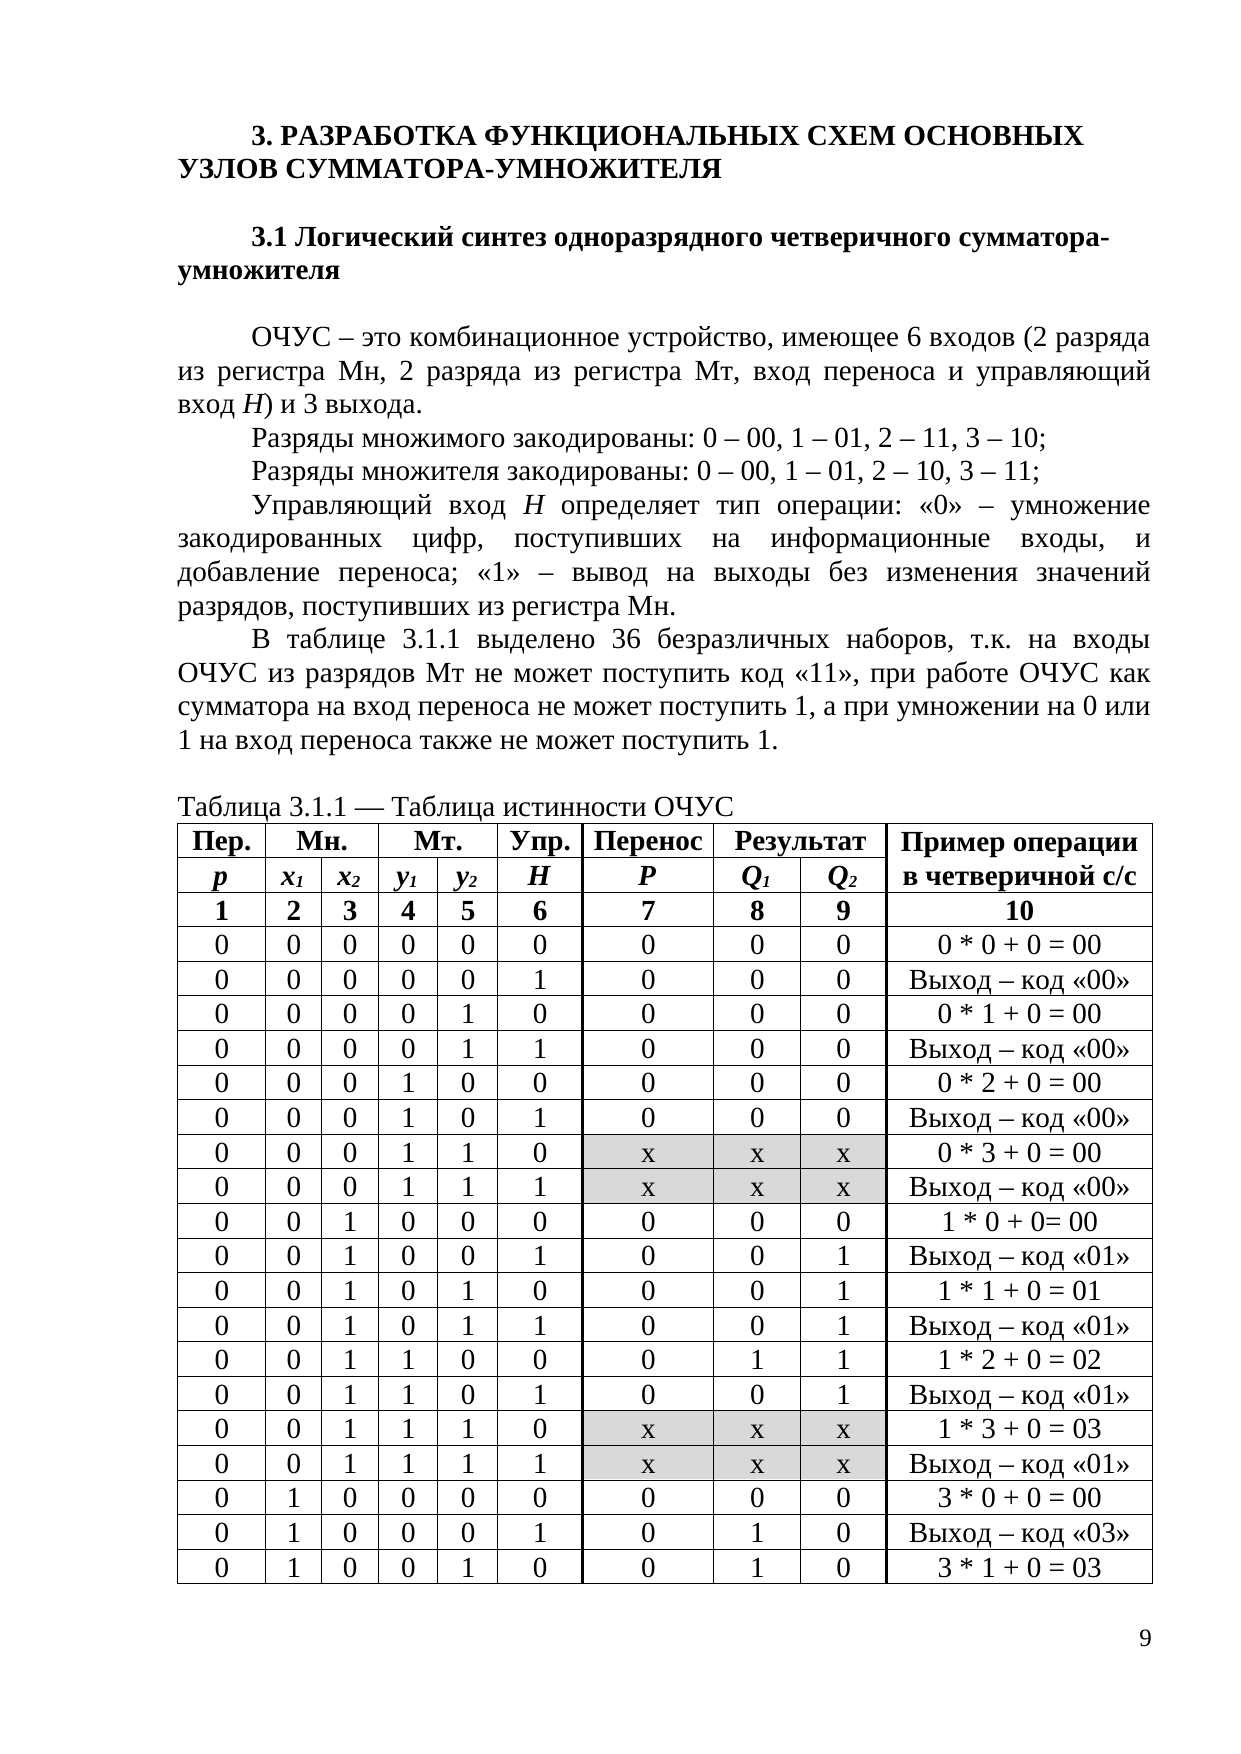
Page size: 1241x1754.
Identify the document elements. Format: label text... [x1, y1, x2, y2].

table_cell 0 [266, 1239, 321, 1272]
table_cell 2 [266, 893, 321, 926]
table_cell 1 [714, 1342, 800, 1376]
table_cell 0 [801, 996, 885, 1030]
table_cell 0 [714, 1204, 800, 1237]
table_cell 0 [438, 1204, 497, 1237]
table_cell 1 [438, 996, 497, 1030]
table_cell 0 [801, 1550, 885, 1583]
table_cell 1 [438, 1446, 497, 1479]
table_cell 0 [584, 1515, 713, 1549]
table_cell 1 [379, 1169, 437, 1203]
text 3.1 Логический синтез одноразрядного четверичного сумматора-умножителя [177, 219, 1152, 286]
table_cell x [714, 1169, 800, 1203]
table_cell x [714, 1446, 800, 1479]
table_cell x [714, 1411, 800, 1445]
table_cell 0 [498, 1342, 581, 1376]
table_cell 1 [379, 1066, 437, 1099]
table_cell 0 [584, 927, 713, 961]
table_cell 6 [498, 893, 581, 926]
table_cell 0 [178, 1377, 265, 1410]
table_cell 0 [266, 927, 321, 961]
table_cell Выход – код «00» [888, 962, 1152, 995]
table_cell x [801, 1169, 885, 1203]
table_cell 0 * 0 + 0 = 00 [888, 927, 1152, 961]
table_cell 0 [584, 1031, 713, 1064]
table_cell 0 [178, 1204, 265, 1237]
table_cell 1 [322, 1273, 378, 1307]
table_cell 0 [322, 1515, 378, 1549]
table_cell 0 [379, 1273, 437, 1307]
table_cell 0 [178, 1342, 265, 1376]
table_cell 1 * 1 + 0 = 01 [888, 1273, 1152, 1307]
table_cell 1 [498, 1100, 581, 1134]
table_cell 0 [266, 1066, 321, 1099]
table_cell 1 [379, 1377, 437, 1410]
table_cell 0 [178, 927, 265, 961]
text ОЧУС – это комбинационное устройство, имеющее 6 входов (2 разряда из регистра Мн, 2 разряда из регистра Мт, вход переноса и управляющий вход H) и 3 выхода. [177, 319, 1152, 420]
table_cell 0 [379, 1031, 437, 1064]
table_cell 0 [322, 1169, 378, 1203]
table_cell x [584, 1411, 713, 1445]
table_cell 0 [584, 996, 713, 1030]
table_cell 0 [801, 1100, 885, 1134]
table_cell x [801, 1411, 885, 1445]
table_cell 1 [498, 1446, 581, 1479]
table_cell 0 [266, 1308, 321, 1341]
table_cell 0 [714, 1066, 800, 1099]
table_cell 0 [322, 1135, 378, 1168]
table_cell 1 [801, 1239, 885, 1272]
table_cell 1 [379, 1135, 437, 1168]
table_header Упр. [498, 824, 581, 857]
table_cell 0 [714, 1239, 800, 1272]
table_cell 1 [714, 1515, 800, 1549]
table_cell 8 [714, 893, 800, 926]
table_cell 0 [498, 996, 581, 1030]
table_cell 0 [801, 927, 885, 961]
table_cell 0 [584, 1550, 713, 1583]
table_cell 0 [438, 1377, 497, 1410]
table_cell x1 [266, 858, 321, 892]
table_cell 0 [379, 1239, 437, 1272]
table_cell 1 [438, 1031, 497, 1064]
table_cell Выход – код «00» [888, 1100, 1152, 1134]
table_cell 0 [266, 1135, 321, 1168]
table_cell x [584, 1135, 713, 1168]
table_cell 0 [178, 1308, 265, 1341]
table_cell 1 [322, 1446, 378, 1479]
table_cell 0 [584, 1100, 713, 1134]
table_cell 0 [801, 1204, 885, 1237]
table_cell 1 [266, 1550, 321, 1583]
table_header Мт. [379, 824, 497, 857]
table_cell 0 [584, 1066, 713, 1099]
table_cell 0 [498, 1273, 581, 1307]
table_cell 1 [438, 1273, 497, 1307]
table_cell x [801, 1135, 885, 1168]
table_cell 1 [322, 1204, 378, 1237]
text Разряды множителя закодированы: 0 – 00, 1 – 01, 2 – 10, 3 – 11; [177, 453, 1152, 487]
table_cell 0 [584, 1239, 713, 1272]
table_cell 0 [379, 996, 437, 1030]
table_cell 1 [379, 1446, 437, 1479]
table_header Мн. [266, 824, 378, 857]
table_cell 4 [379, 893, 437, 926]
table_cell 0 [178, 1550, 265, 1583]
table_cell 0 [379, 1515, 437, 1549]
table_header Перенос [584, 824, 713, 857]
table_cell 0 [266, 1342, 321, 1376]
table_cell 0 [801, 1031, 885, 1064]
table_cell 0 [584, 1204, 713, 1237]
table_cell 0 [266, 996, 321, 1030]
table_cell 1 [498, 1308, 581, 1341]
table_cell 1 [178, 893, 265, 926]
table_cell 0 [322, 996, 378, 1030]
table_cell Выход – код «00» [888, 1169, 1152, 1203]
table_cell 0 [178, 1169, 265, 1203]
table_cell 0 [714, 962, 800, 995]
table_cell 0 [714, 1308, 800, 1341]
table_cell 0 [178, 1066, 265, 1099]
table_cell 1 * 2 + 0 = 02 [888, 1342, 1152, 1376]
table_cell 1 [498, 1239, 581, 1272]
table_cell 0 [178, 1481, 265, 1514]
table_cell 0 [584, 1377, 713, 1410]
table_cell 0 [266, 1204, 321, 1237]
table_cell 0 [266, 962, 321, 995]
table_cell 7 [584, 893, 713, 926]
table_cell 1 [714, 1550, 800, 1583]
table_cell 0 [379, 1481, 437, 1514]
table_cell Q2 [801, 858, 885, 892]
table_cell 0 [498, 1550, 581, 1583]
table_cell 0 [498, 1411, 581, 1445]
table_cell 1 [801, 1308, 885, 1341]
table_cell 0 [498, 1066, 581, 1099]
table_cell 0 [584, 1342, 713, 1376]
table_cell 0 [438, 1239, 497, 1272]
table_cell 0 [438, 1066, 497, 1099]
table_cell 0 [322, 1100, 378, 1134]
table_cell 0 [266, 1100, 321, 1134]
table_cell 0 [584, 1308, 713, 1341]
table_cell 0 [379, 1550, 437, 1583]
table_cell 0 [266, 1377, 321, 1410]
table_cell 1 [801, 1273, 885, 1307]
table_cell 3 [322, 893, 378, 926]
table_cell 0 [322, 962, 378, 995]
table_cell 1 [322, 1411, 378, 1445]
table_cell 0 [498, 1204, 581, 1237]
table_cell 0 [178, 1411, 265, 1445]
table_cell 5 [438, 893, 497, 926]
text Разряды множимого закодированы: 0 – 00, 1 – 01, 2 – 11, 3 – 10; [177, 420, 1152, 453]
table_cell 0 [801, 1481, 885, 1514]
table_cell 0 [714, 1273, 800, 1307]
table_cell 0 [584, 1273, 713, 1307]
table_cell 1 [438, 1169, 497, 1203]
table_cell 1 [498, 1031, 581, 1064]
table_cell x [714, 1135, 800, 1168]
text 3. РАЗРАБОТКА ФУНКЦИОНАЛЬНЫХ СХЕМ ОСНОВНЫХ УЗЛОВ СУММАТОРА-УМНОЖИТЕЛЯ [177, 118, 1152, 185]
table_cell 1 [438, 1550, 497, 1583]
table_cell 0 [379, 1204, 437, 1237]
table_cell 1 [379, 1342, 437, 1376]
table_cell 0 [438, 927, 497, 961]
table_cell 0 [438, 962, 497, 995]
table_cell 1 * 3 + 0 = 03 [888, 1411, 1152, 1445]
table_cell 0 [322, 1481, 378, 1514]
table_cell 1 [438, 1308, 497, 1341]
table_cell 10 [888, 893, 1152, 926]
table_cell Q1 [714, 858, 800, 892]
table_cell 3 * 0 + 0 = 00 [888, 1481, 1152, 1514]
table_cell 0 [714, 996, 800, 1030]
table_cell 0 [379, 927, 437, 961]
table_cell 3 * 1 + 0 = 03 [888, 1550, 1152, 1583]
table_cell 1 [438, 1135, 497, 1168]
table_cell 0 [178, 1100, 265, 1134]
table_cell 0 [438, 1515, 497, 1549]
table_cell x [584, 1169, 713, 1203]
table_cell x [801, 1446, 885, 1479]
table_cell Выход – код «00» [888, 1031, 1152, 1064]
table_cell 0 [178, 1446, 265, 1479]
table_cell 0 [322, 1066, 378, 1099]
table_cell 0 [266, 1446, 321, 1479]
table_cell 0 [438, 1342, 497, 1376]
table_cell 1 [322, 1308, 378, 1341]
table_cell 0 [498, 1135, 581, 1168]
table_cell P [584, 858, 713, 892]
table_cell 0 [178, 1515, 265, 1549]
table_cell 0 [438, 1481, 497, 1514]
table_cell 1 [498, 1515, 581, 1549]
table_cell 1 [498, 962, 581, 995]
table_cell 1 [322, 1377, 378, 1410]
table_cell 0 [266, 1411, 321, 1445]
table_cell 0 [801, 1066, 885, 1099]
table_cell 0 [178, 1239, 265, 1272]
table_cell 0 [379, 1308, 437, 1341]
table_cell 0 [322, 1550, 378, 1583]
text Таблица 3.1.1 — Таблица истинности ОЧУС [177, 789, 1152, 822]
table_cell 1 [322, 1239, 378, 1272]
table_cell 0 [498, 1481, 581, 1514]
table_cell 9 [801, 893, 885, 926]
table_cell 1 [438, 1411, 497, 1445]
table_cell 1 [801, 1342, 885, 1376]
table_cell 0 [178, 1135, 265, 1168]
table_cell 0 [714, 927, 800, 961]
table_cell 0 [438, 1100, 497, 1134]
table_cell 0 [714, 1100, 800, 1134]
table_cell 0 [266, 1169, 321, 1203]
table_cell 1 [322, 1342, 378, 1376]
table_cell 0 [714, 1031, 800, 1064]
table_cell 1 [498, 1169, 581, 1203]
table_cell 0 [178, 1031, 265, 1064]
table_cell 0 [714, 1377, 800, 1410]
table_cell 0 * 2 + 0 = 00 [888, 1066, 1152, 1099]
table_cell 1 [379, 1100, 437, 1134]
table_header Пер. [178, 824, 265, 857]
table_cell Выход – код «01» [888, 1377, 1152, 1410]
table_cell p [178, 858, 265, 892]
table_cell Выход – код «01» [888, 1446, 1152, 1479]
table_cell 0 * 1 + 0 = 00 [888, 996, 1152, 1030]
table_cell 0 [178, 1273, 265, 1307]
text В таблице 3.1.1 выделено 36 безразличных наборов, т.к. на входы ОЧУС из разрядов Мт не может поступить код «11», при работе ОЧУС как сумматора на вход переноса не может поступить 1, а при умножении на 0 или 1 на вход переноса также не может поступить 1. [177, 621, 1152, 755]
table_cell H [498, 858, 581, 892]
table_header Пример операции в четверичной с/с [888, 824, 1152, 892]
table_cell x [584, 1446, 713, 1479]
table_cell 0 [498, 927, 581, 961]
table_cell 0 [266, 1031, 321, 1064]
table_cell 0 [322, 927, 378, 961]
table_cell Выход – код «01» [888, 1308, 1152, 1341]
table_cell 0 * 3 + 0 = 00 [888, 1135, 1152, 1168]
table_header Результат [714, 824, 885, 857]
table_cell 0 [584, 962, 713, 995]
table_cell 0 [801, 962, 885, 995]
table_cell y1 [379, 858, 437, 892]
table_cell 0 [322, 1031, 378, 1064]
table_cell 0 [714, 1481, 800, 1514]
table_cell 1 [266, 1515, 321, 1549]
table_cell y2 [438, 858, 497, 892]
table_cell 0 [379, 962, 437, 995]
table_cell 1 [498, 1377, 581, 1410]
table_cell 0 [801, 1515, 885, 1549]
table_cell 1 [801, 1377, 885, 1410]
table_cell x2 [322, 858, 378, 892]
table_cell 0 [178, 996, 265, 1030]
table_cell Выход – код «03» [888, 1515, 1152, 1549]
table_cell 0 [584, 1481, 713, 1514]
table_cell 1 [266, 1481, 321, 1514]
table_cell 0 [178, 962, 265, 995]
table_cell Выход – код «01» [888, 1239, 1152, 1272]
table_cell 1 * 0 + 0= 00 [888, 1204, 1152, 1237]
table_cell 1 [379, 1411, 437, 1445]
text Управляющий вход H определяет тип операции: «0» – умножение закодированных цифр, поступивших на информационные входы, и добавление переноса; «1» – вывод на выходы без изменения значений разрядов, поступивших из регистра Мн. [177, 487, 1152, 621]
table_cell 0 [266, 1273, 321, 1307]
